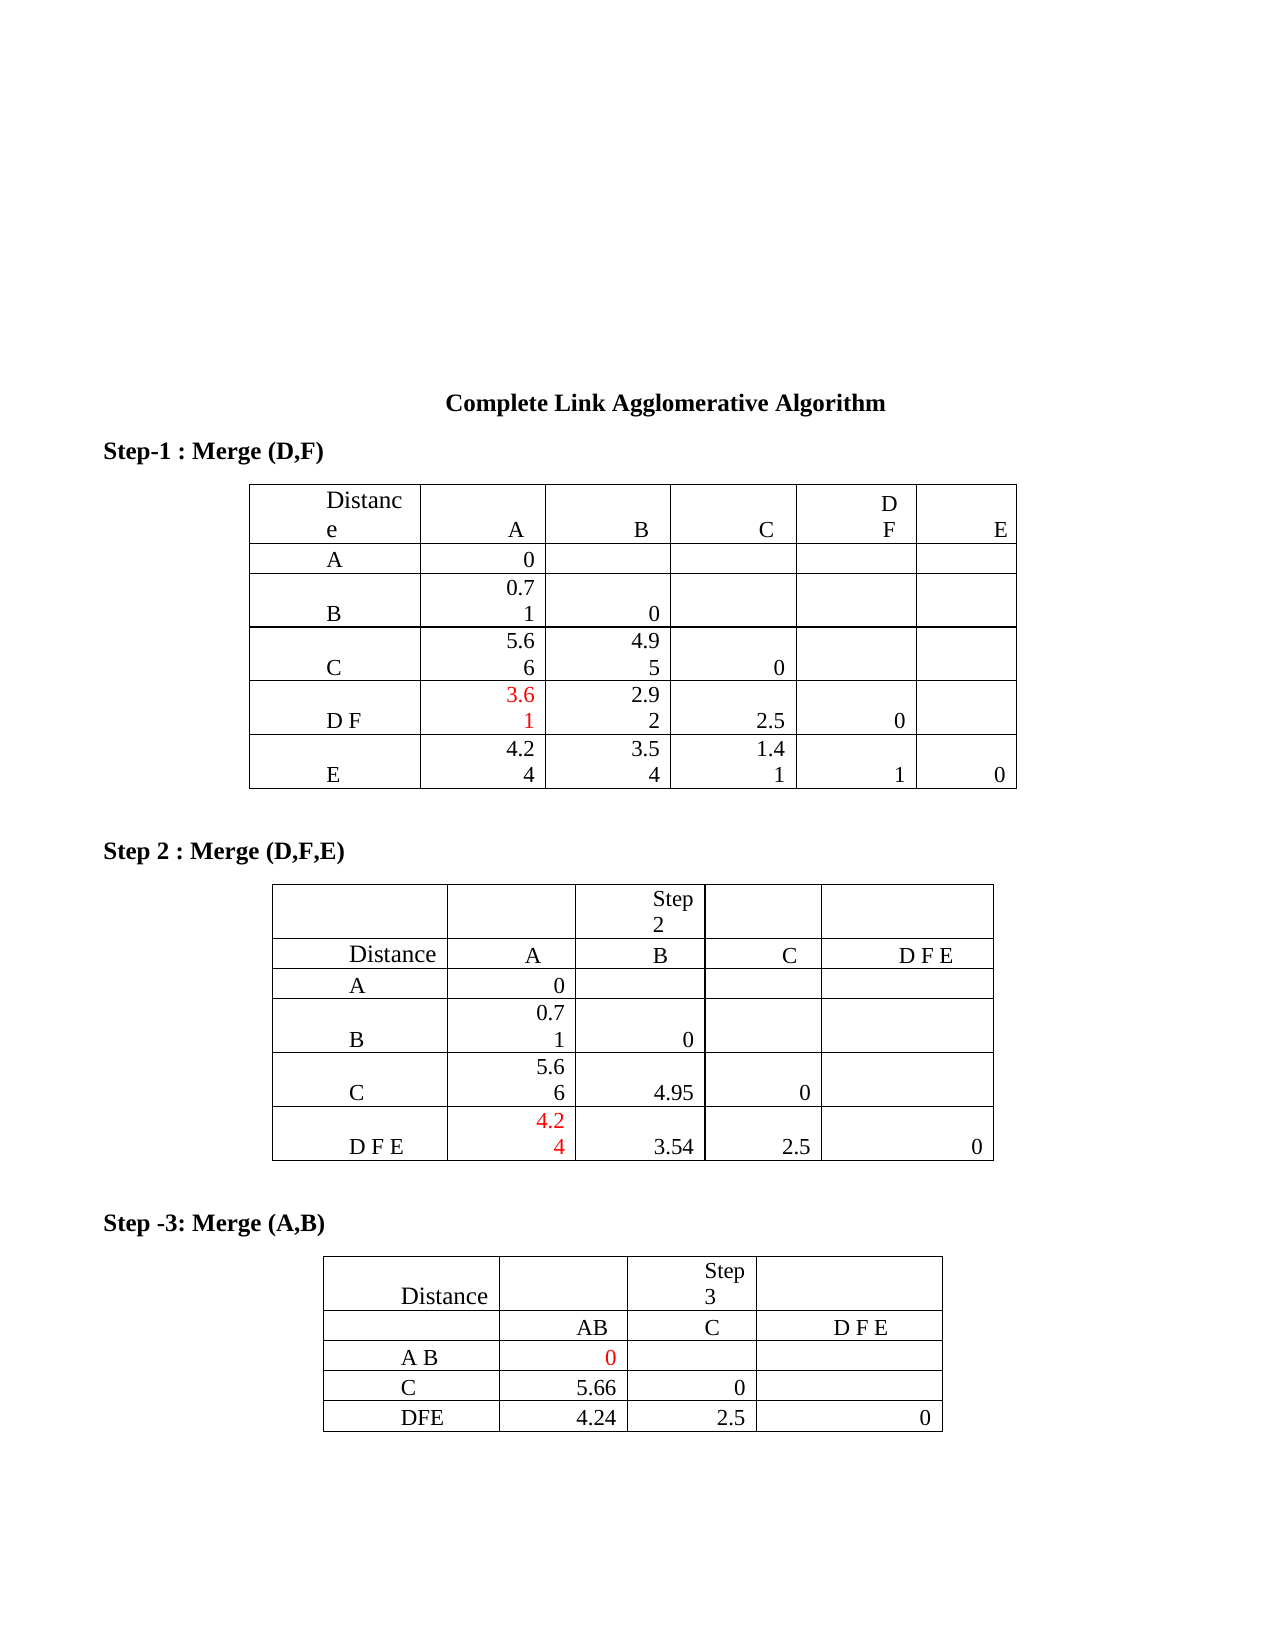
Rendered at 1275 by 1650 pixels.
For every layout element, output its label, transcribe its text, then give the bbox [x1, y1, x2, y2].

table_header [500, 1257, 627, 1310]
table_header [822, 885, 993, 938]
table_cell 0 [822, 1107, 993, 1159]
table_cell 1 [797, 735, 916, 788]
table_header C [671, 485, 796, 542]
table_cell E [250, 735, 420, 788]
table_cell [757, 1371, 942, 1400]
table_header Distance [250, 485, 420, 542]
table_cell B [576, 939, 704, 968]
text Step-1 : Merge (D,F) [103, 436, 1228, 465]
table_cell A [250, 544, 420, 573]
table_cell 3.61 [421, 681, 545, 734]
table_header Step 2 [576, 885, 704, 938]
table_cell 0 [628, 1371, 756, 1400]
table_cell 5.66 [421, 628, 545, 680]
table_cell [797, 628, 916, 680]
table_cell [628, 1341, 756, 1370]
table_cell [917, 628, 1016, 680]
table_cell 0 [546, 574, 670, 626]
table_cell D F E [273, 1107, 447, 1159]
table_cell 4.95 [576, 1053, 704, 1106]
table_cell 3.54 [576, 1107, 704, 1159]
table_cell C [273, 1053, 447, 1106]
table_header [757, 1257, 942, 1310]
table_cell [706, 969, 821, 998]
table_cell C [628, 1311, 756, 1340]
table_header Distance [324, 1257, 499, 1310]
table_header A [421, 485, 545, 542]
table_cell 5.66 [500, 1371, 627, 1400]
table_cell 4.24 [500, 1401, 627, 1431]
table_header Step 3 [628, 1257, 756, 1310]
table_cell A [273, 969, 447, 998]
table_cell [917, 681, 1016, 734]
table_header [706, 885, 821, 938]
table_cell [324, 1311, 499, 1340]
table_cell A [448, 939, 575, 968]
table_cell D F [250, 681, 420, 734]
table_header D F [797, 485, 916, 542]
table_cell 3.54 [546, 735, 670, 788]
table_cell 4.95 [546, 628, 670, 680]
table_cell D F E [757, 1311, 942, 1340]
table_cell [757, 1341, 942, 1370]
table_cell 2.5 [706, 1107, 821, 1159]
table_cell A B [324, 1341, 499, 1370]
table_cell [822, 1053, 993, 1106]
table_cell C [324, 1371, 499, 1400]
table_cell [797, 544, 916, 573]
table_cell C [706, 939, 821, 968]
table_cell 0.71 [448, 999, 575, 1052]
table_cell 0 [917, 735, 1016, 788]
table_cell Distance [273, 939, 447, 968]
table_cell B [250, 574, 420, 626]
table_cell 0 [671, 628, 796, 680]
table_header B [546, 485, 670, 542]
table_cell 2.5 [671, 681, 796, 734]
table_cell DFE [324, 1401, 499, 1431]
table_cell 0.71 [421, 574, 545, 626]
table_cell 0 [757, 1401, 942, 1431]
table_cell [671, 574, 796, 626]
table_cell D F E [822, 939, 993, 968]
table_header [448, 885, 575, 938]
table_cell 4.24 [421, 735, 545, 788]
table_cell 4.24 [448, 1107, 575, 1159]
table_cell 0 [576, 999, 704, 1052]
table_cell 0 [448, 969, 575, 998]
table_cell B [273, 999, 447, 1052]
table_cell 0 [500, 1341, 627, 1370]
table_cell [822, 999, 993, 1052]
table_cell C [250, 628, 420, 680]
text Complete Link Agglomerative Algorithm [103, 388, 1228, 417]
table_header E [917, 485, 1016, 542]
text Step -3: Merge (A,B) [103, 1208, 1228, 1237]
table_cell 0 [797, 681, 916, 734]
table_cell [917, 544, 1016, 573]
table_cell 0 [421, 544, 545, 573]
table_cell [797, 574, 916, 626]
table_cell [706, 999, 821, 1052]
table_cell 2.92 [546, 681, 670, 734]
table_cell [671, 544, 796, 573]
table_cell 2.5 [628, 1401, 756, 1431]
table_cell [822, 969, 993, 998]
table_cell [546, 544, 670, 573]
text Step 2 : Merge (D,F,E) [103, 836, 1228, 865]
table_cell AB [500, 1311, 627, 1340]
table_cell 5.66 [448, 1053, 575, 1106]
table_cell 0 [706, 1053, 821, 1106]
table_cell 1.41 [671, 735, 796, 788]
table_cell [576, 969, 704, 998]
table_cell [917, 574, 1016, 626]
table_header [273, 885, 447, 938]
